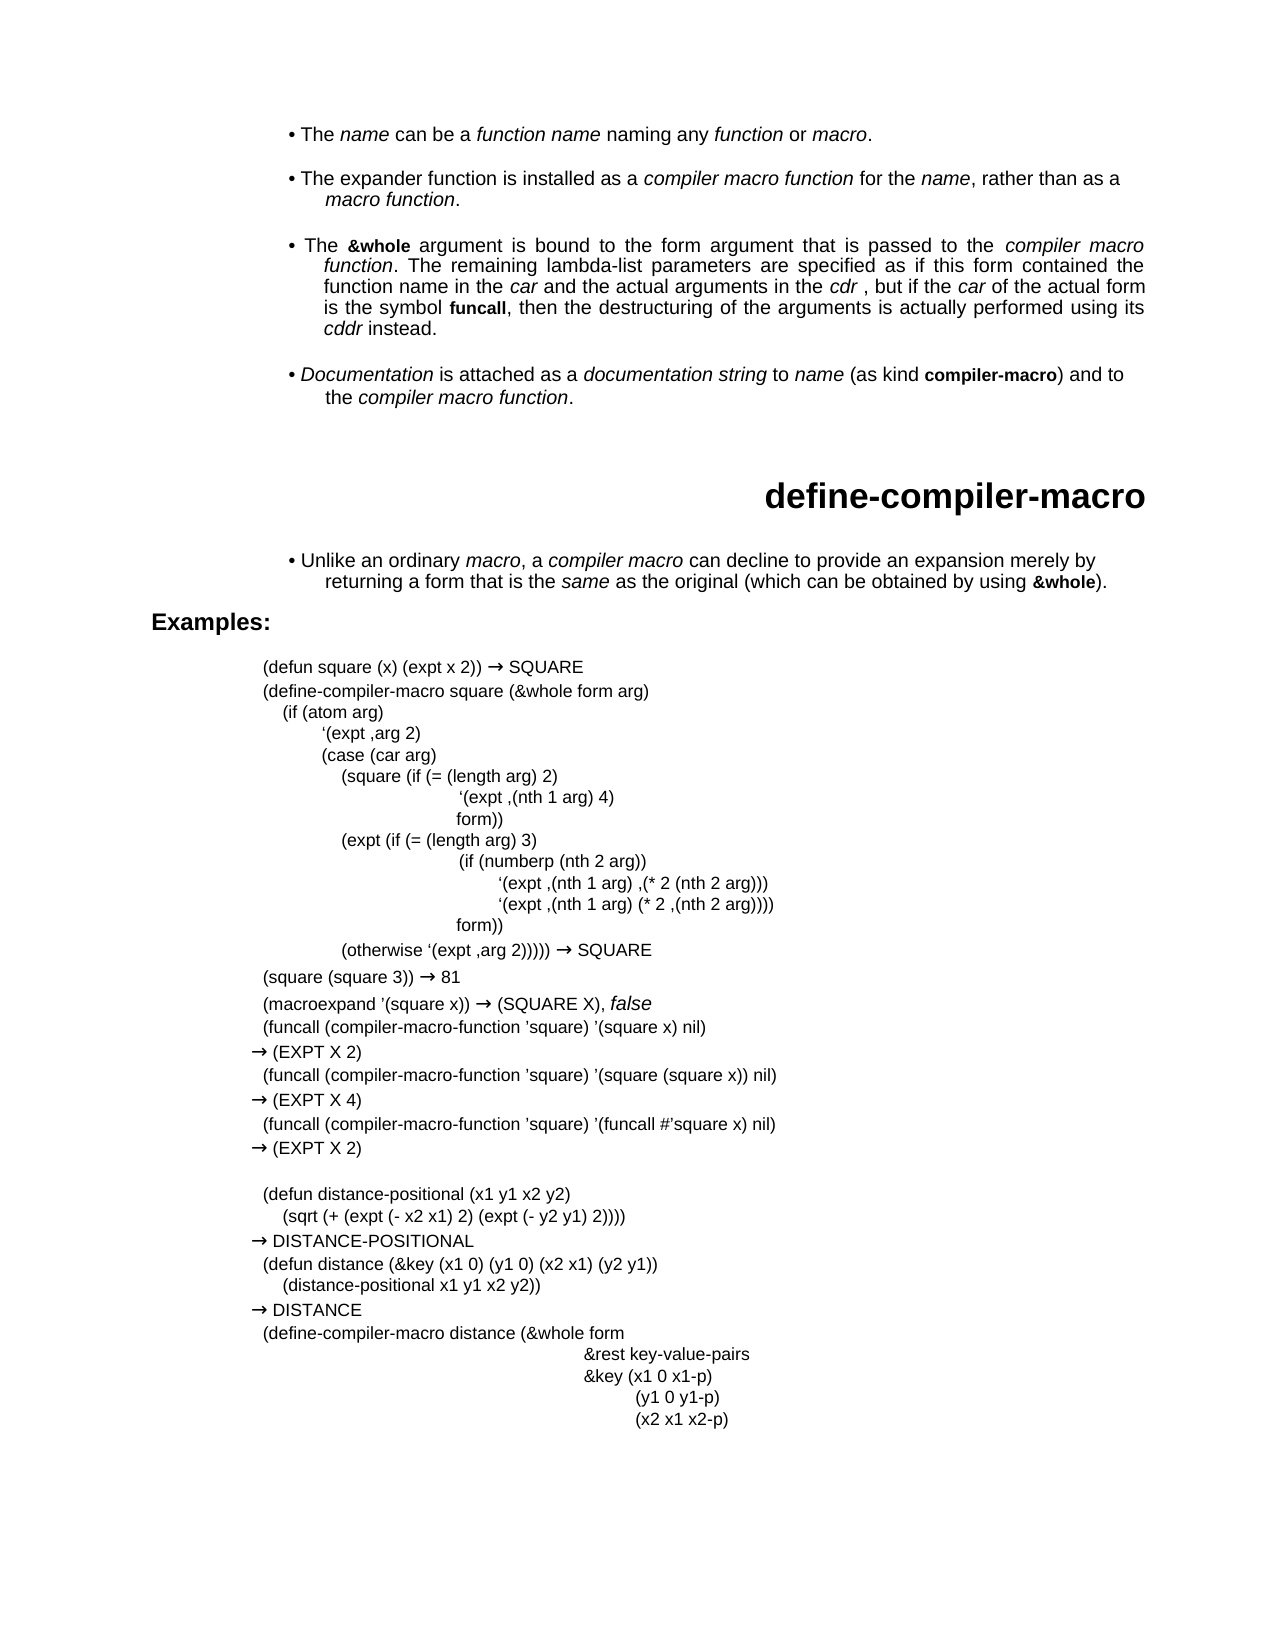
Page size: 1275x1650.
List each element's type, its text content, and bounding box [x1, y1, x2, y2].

text define-compiler-macro [150, 475, 1146, 516]
text (defun distance-positional (x1 y1 x2 y2) [263, 1184, 1272, 1204]
text (y1 0 y1-p) [635, 1387, 1272, 1407]
text form)) [456, 915, 1272, 936]
text (case (car arg) [321, 744, 1272, 765]
text (defun square (x) (expt x 2)) → SQUARE [263, 653, 1272, 680]
text (funcall (compiler-macro-function ’square) ’(square (square x)) nil) [263, 1065, 1272, 1086]
text (define-compiler-macro distance (&whole form [263, 1323, 1272, 1343]
text (funcall (compiler-macro-function ’square) ’(square x) nil) [263, 1017, 1272, 1038]
text → (EXPT X 2) [251, 1038, 1272, 1064]
text (square (if (= (length arg) 2) [341, 766, 1272, 786]
text • The &whole argument is bound to the form argument that is passed to the compiler macro function. The remaining lambda-list parameters are specified as if this form contained the function name in the car and the actual arguments in the cdr , but if the car of the actual form is the symbol funcall, then the destructuring of the arguments is actually performed using its cddr instead. [288, 236, 1146, 339]
text (define-compiler-macro square (&whole form arg) [263, 680, 1272, 701]
text → DISTANCE [251, 1295, 1272, 1322]
text form)) [456, 808, 1272, 829]
text &key (x1 0 x1-p) [583, 1366, 1272, 1386]
text → (EXPT X 4) [251, 1086, 1272, 1113]
text (funcall (compiler-macro-function ’square) ’(funcall #’square x) nil) [263, 1113, 1272, 1134]
text ‘(expt ,(nth 1 arg) (* 2 ,(nth 2 arg)))) [498, 894, 1272, 914]
text (if (atom arg) [282, 702, 1272, 722]
text (sqrt (+ (expt (- x2 x1) 2) (expt (- y2 y1) 2)))) [282, 1205, 1272, 1226]
text ‘(expt ,arg 2) [322, 723, 1272, 743]
text (otherwise ‘(expt ,arg 2))))) → SQUARE [341, 936, 1272, 963]
text → (EXPT X 2) [251, 1134, 1272, 1161]
text • Documentation is attached as a documentation string to name (as kind compiler-macro) and to the compiler macro function. [288, 365, 1136, 409]
text (macroexpand ’(square x)) → (SQUARE X), false [263, 989, 1272, 1017]
text ‘(expt ,(nth 1 arg) ,(* 2 (nth 2 arg))) [498, 872, 1272, 893]
text • The expander function is installed as a compiler macro function for the name, rather than as a macro function. [288, 169, 1146, 211]
text • Unlike an ordinary macro, a compiler macro can decline to provide an expansion merely by returning a form that is the same as the original (which can be obtained by using &whole). [288, 551, 1135, 592]
text • The name can be a function name naming any function or macro. [288, 123, 1272, 146]
text (square (square 3)) → 81 [263, 963, 1272, 989]
text → DISTANCE-POSITIONAL [251, 1226, 1272, 1253]
text (expt (if (= (length arg) 3) [341, 830, 1272, 850]
text Examples: [151, 608, 1272, 636]
text (distance-positional x1 y1 x2 y2)) [282, 1275, 1272, 1295]
text (defun distance (&key (x1 0) (y1 0) (x2 x1) (y2 y1)) [263, 1253, 1272, 1274]
text (x2 x1 x2-p) [635, 1408, 1272, 1429]
text ‘(expt ,(nth 1 arg) 4) [459, 787, 1272, 807]
text (if (numberp (nth 2 arg)) [459, 851, 1272, 872]
text &rest key-value-pairs [583, 1344, 1272, 1364]
